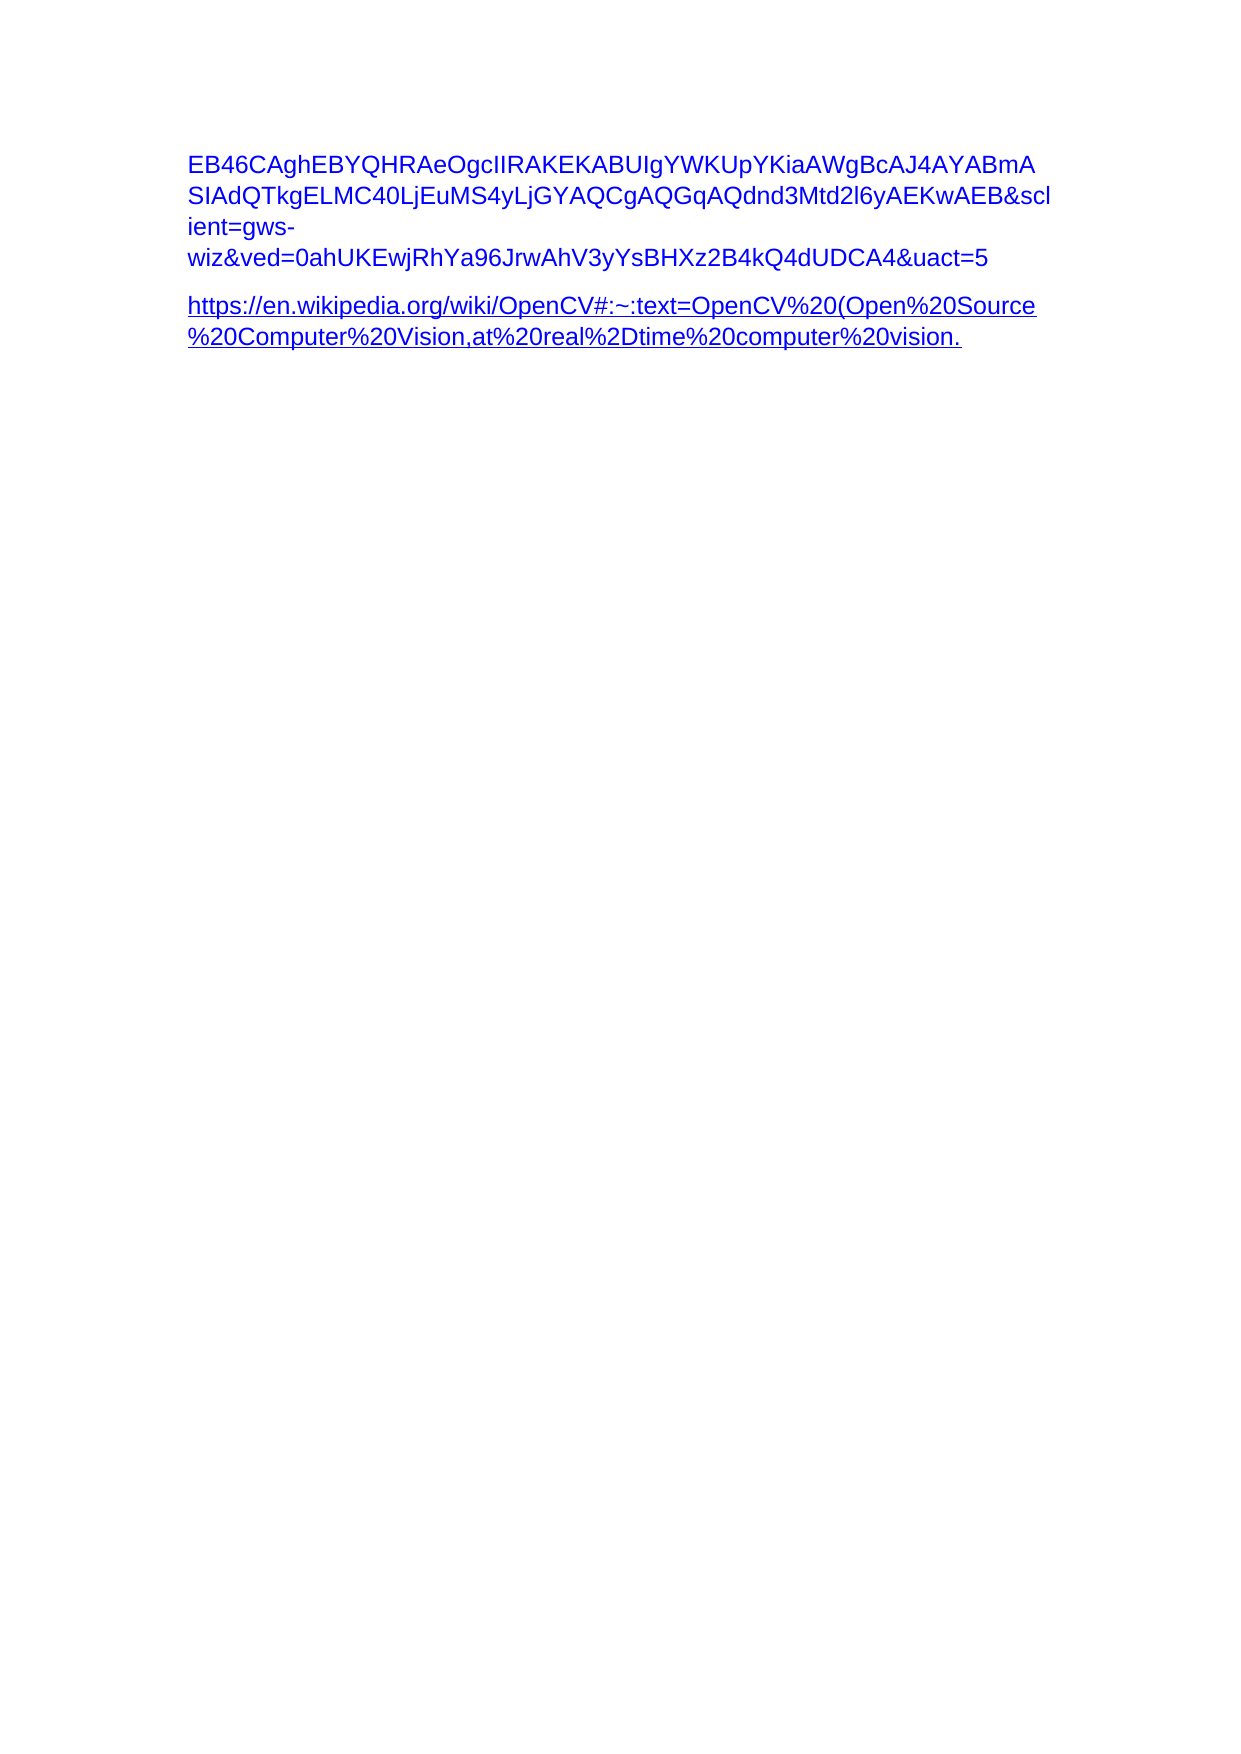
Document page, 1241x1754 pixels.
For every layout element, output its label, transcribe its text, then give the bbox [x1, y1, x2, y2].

text https://en.wikipedia.org/wiki/OpenCV#:~:text=OpenCV%20(Open%20Source%20Computer%20Vision,at%20real%2Dtime%20computer%20vision. [187, 291, 1053, 351]
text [187, 150, 1053, 272]
